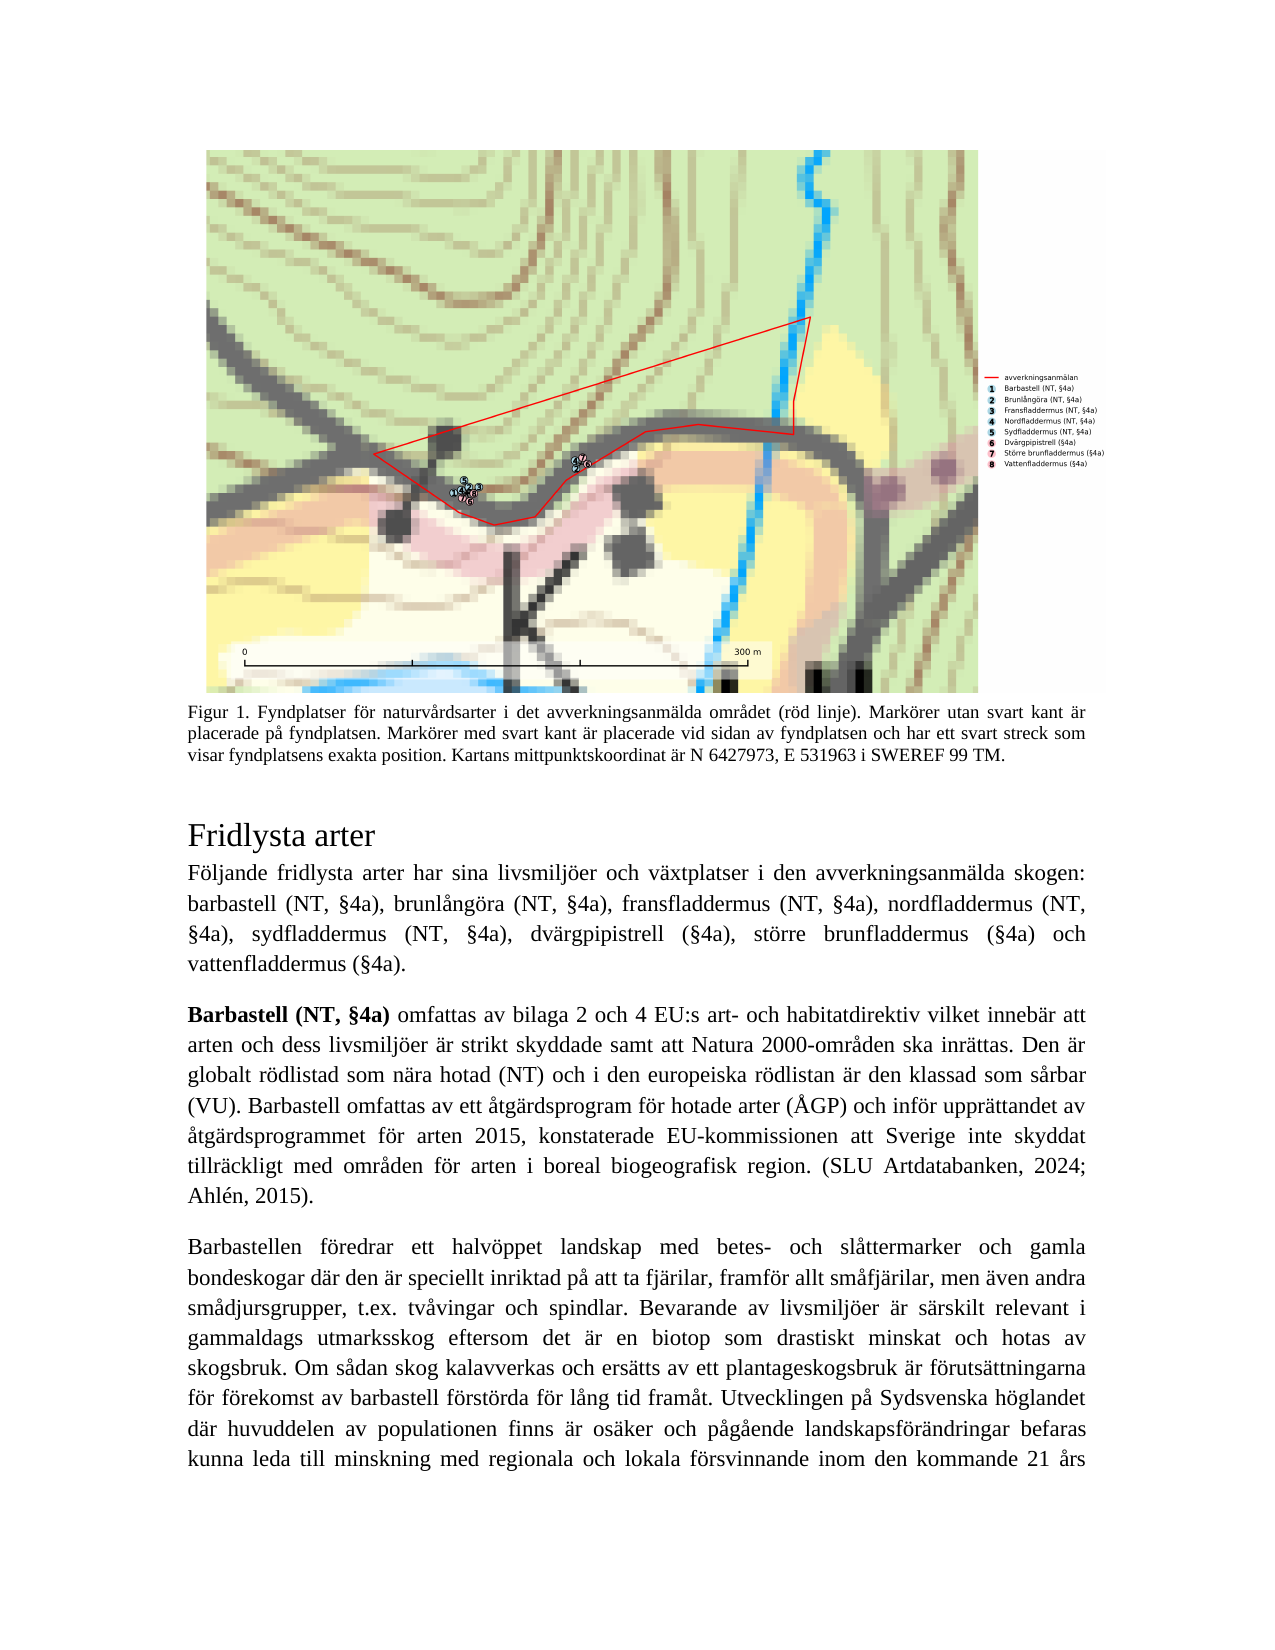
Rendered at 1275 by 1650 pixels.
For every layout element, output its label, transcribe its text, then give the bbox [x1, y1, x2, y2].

picture [206, 150, 1107, 693]
text Barbastell (NT, §4a) omfattas av bilaga 2 och 4 EU:s art- och habitatdirektiv vilket innebär att arten och dess livsmiljöer är strikt skyddade samt att Natura 2000-områden ska inrättas. Den är globalt rödlistad som nära hotad (NT) och i den europeiska rödlistan är den klassad som sårbar (VU). Barbastell omfattas av ett åtgärdsprogram för hotade arter (ÅGP) och inför upprättandet av åtgärdsprogrammet för arten 2015, konstaterade EU-kommissionen att Sverige inte skyddat tillräckligt med områden för arten i boreal biogeografisk region. (SLU Artdatabanken, 2024; Ahlén, 2015). [187, 1001, 1087, 1209]
text Följande fridlysta arter har sina livsmiljöer och växtplatser i den avverkningsanmälda skogen: barbastell (NT, §4a), brunlångöra (NT, §4a), fransfladdermus (NT, §4a), nordfladdermus (NT, §4a), sydfladdermus (NT, §4a), dvärgpipistrell (§4a), större brunfladdermus (§4a) och vattenfladdermus (§4a). [187, 859, 1087, 976]
subtitle Fridlysta arter [187, 815, 1087, 854]
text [187, 1233, 1087, 1471]
text Figur 1. Fyndplatser för naturvårdsarter i det avverkningsanmälda området (röd linje). Markörer utan svart kant är placerade på fyndplatsen. Markörer med svart kant är placerade vid sidan av fyndplatsen och har ett svart streck som visar fyndplatsens exakta position. Kartans mittpunktskoordinat är N 6427973, E 531963 i SWEREF 99 TM. [187, 701, 1087, 765]
